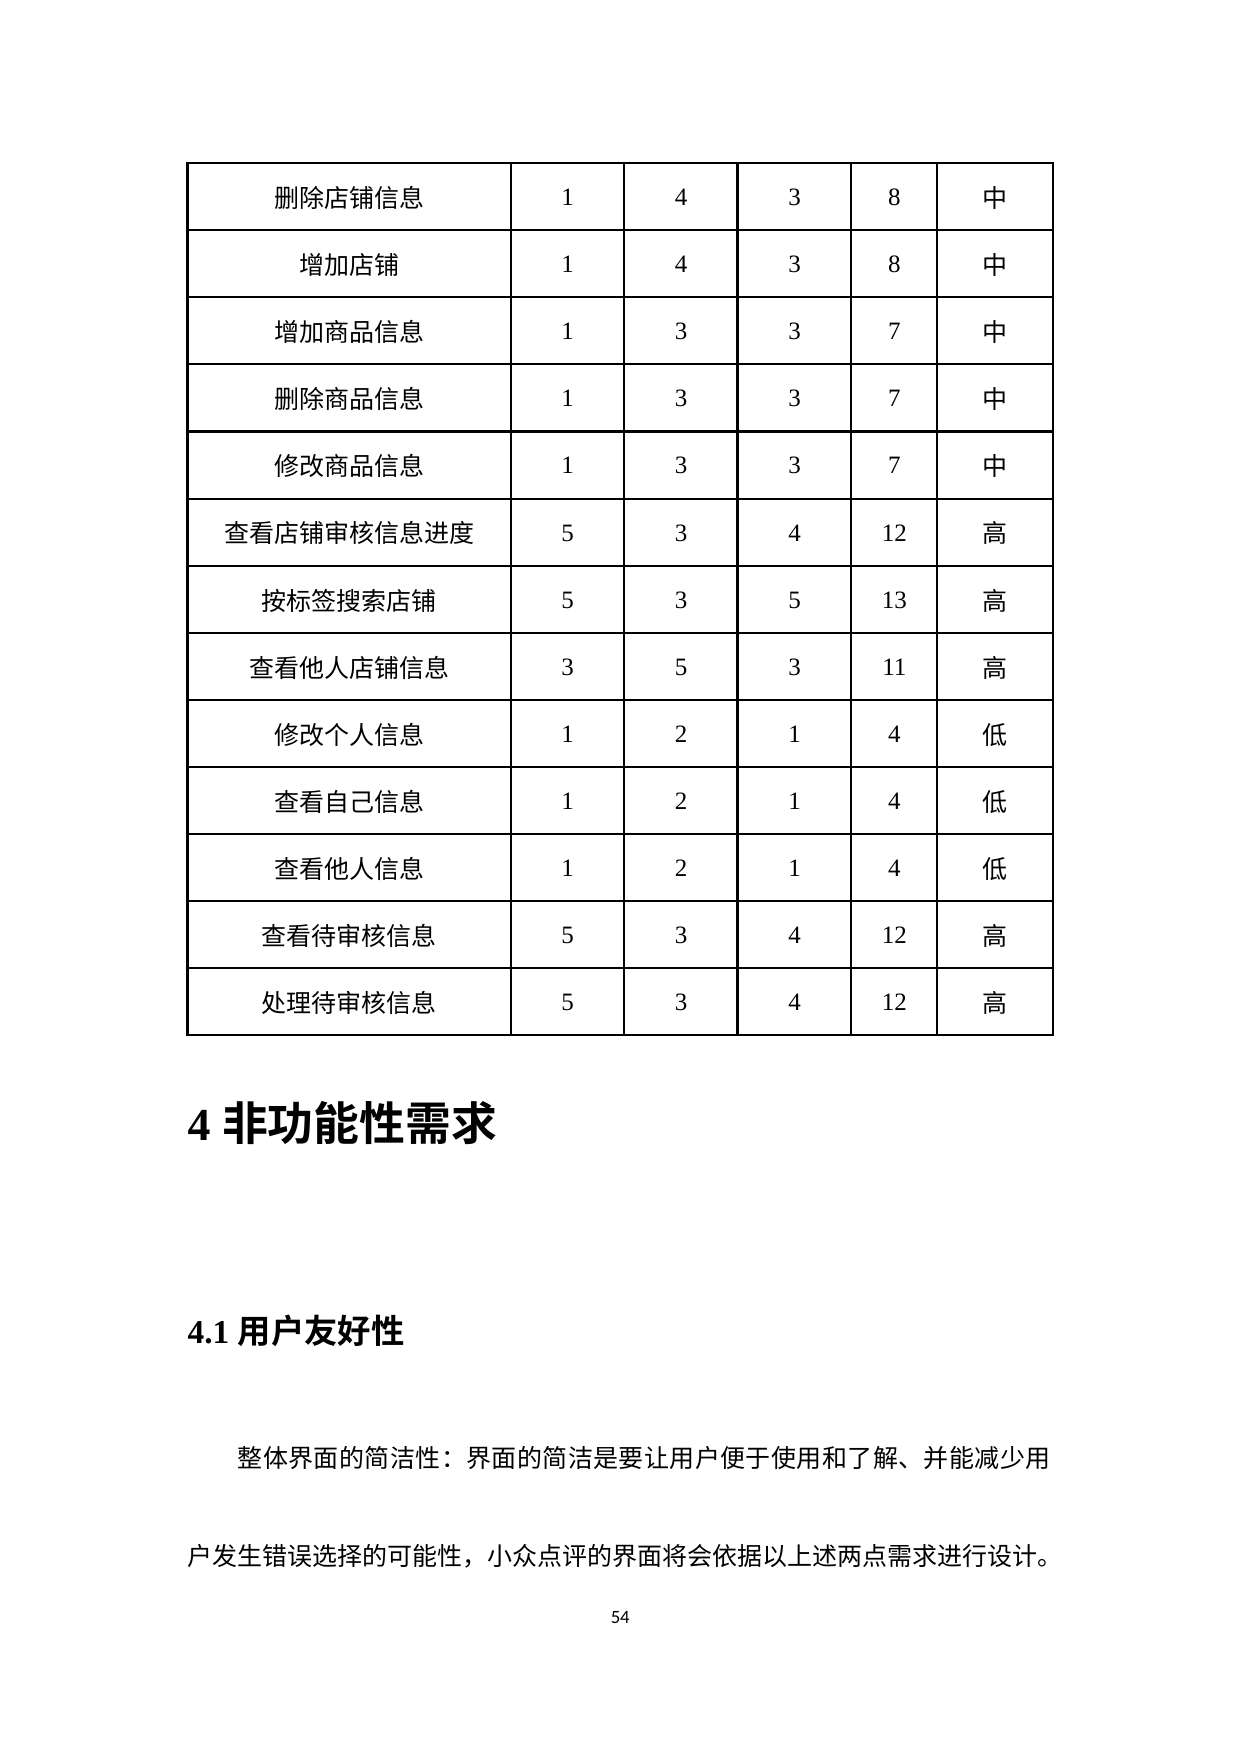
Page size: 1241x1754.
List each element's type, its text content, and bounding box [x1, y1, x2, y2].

table_cell 7 [852, 298, 936, 363]
table_cell 3 [625, 298, 736, 363]
table_cell 查看他人信息 [189, 835, 510, 900]
table_cell 5 [512, 567, 623, 632]
table_cell 7 [852, 365, 936, 430]
text 整体界面的简洁性：界面的简洁是要让用户便于使用和了解、并能减少用户发生错误选择的可能性，小众点评的界面将会依据以上述两点需求进行设计。 [187, 1424, 1053, 1587]
table_cell 1 [512, 231, 623, 296]
table_cell 处理待审核信息 [189, 969, 510, 1034]
table_cell 11 [852, 634, 936, 699]
table_cell 1 [512, 835, 623, 900]
table_cell 4 [852, 701, 936, 766]
table_cell 低 [938, 768, 1052, 833]
table_cell 1 [512, 701, 623, 766]
table_cell 中 [938, 231, 1052, 296]
table_cell 4 [739, 969, 850, 1034]
table_cell 修改个人信息 [189, 701, 510, 766]
table_cell 4 [625, 164, 736, 229]
table_cell 3 [739, 634, 850, 699]
table_cell 5 [512, 902, 623, 967]
table_cell 1 [512, 365, 623, 430]
table_cell 4 [739, 902, 850, 967]
table_cell 1 [512, 298, 623, 363]
table_cell 2 [625, 835, 736, 900]
table_cell 高 [938, 902, 1052, 967]
table_cell 查看店铺审核信息进度 [189, 500, 510, 564]
table_cell 中 [938, 365, 1052, 430]
table_cell 5 [739, 567, 850, 632]
table_cell 增加商品信息 [189, 298, 510, 363]
table_cell 高 [938, 500, 1052, 564]
table_cell 高 [938, 634, 1052, 699]
table_cell 3 [739, 298, 850, 363]
table_cell 7 [852, 433, 936, 497]
table_cell 高 [938, 969, 1052, 1034]
table_cell 删除店铺信息 [189, 164, 510, 229]
table_cell 3 [512, 634, 623, 699]
subtitle 4 非功能性需求 [187, 1072, 1053, 1169]
table_cell 12 [852, 969, 936, 1034]
table_cell 低 [938, 835, 1052, 900]
table_cell 3 [625, 433, 736, 497]
table_cell 查看自己信息 [189, 768, 510, 833]
table_cell 4 [852, 768, 936, 833]
table_cell 中 [938, 298, 1052, 363]
table_cell 12 [852, 500, 936, 564]
table_cell 删除商品信息 [189, 365, 510, 430]
table_cell 3 [625, 567, 736, 632]
table_cell 查看他人店铺信息 [189, 634, 510, 699]
table_cell 修改商品信息 [189, 433, 510, 497]
table_cell 3 [739, 365, 850, 430]
table_cell 按标签搜索店铺 [189, 567, 510, 632]
table_cell 3 [739, 164, 850, 229]
table_cell 8 [852, 231, 936, 296]
table_cell 低 [938, 701, 1052, 766]
table_cell 3 [625, 969, 736, 1034]
table_cell 5 [625, 634, 736, 699]
table_cell 3 [625, 902, 736, 967]
table_cell 2 [625, 768, 736, 833]
table_cell 4 [739, 500, 850, 564]
table_cell 12 [852, 902, 936, 967]
table_cell 1 [512, 164, 623, 229]
table_cell 中 [938, 433, 1052, 497]
table_cell 3 [625, 365, 736, 430]
table_cell 8 [852, 164, 936, 229]
table_cell 4 [852, 835, 936, 900]
table_cell 4 [625, 231, 736, 296]
subtitle 4.1 用户友好性 [187, 1297, 1053, 1362]
table_cell 3 [625, 500, 736, 564]
table_cell 1 [739, 835, 850, 900]
table_cell 5 [512, 969, 623, 1034]
table_cell 1 [739, 768, 850, 833]
table_cell 5 [512, 500, 623, 564]
table_cell 13 [852, 567, 936, 632]
table_cell 2 [625, 701, 736, 766]
table_cell 3 [739, 433, 850, 497]
table_cell 1 [512, 433, 623, 497]
table_cell 3 [739, 231, 850, 296]
table_cell 中 [938, 164, 1052, 229]
table_cell 查看待审核信息 [189, 902, 510, 967]
table_cell 1 [739, 701, 850, 766]
table_cell 增加店铺 [189, 231, 510, 296]
table_cell 1 [512, 768, 623, 833]
table_cell 高 [938, 567, 1052, 632]
